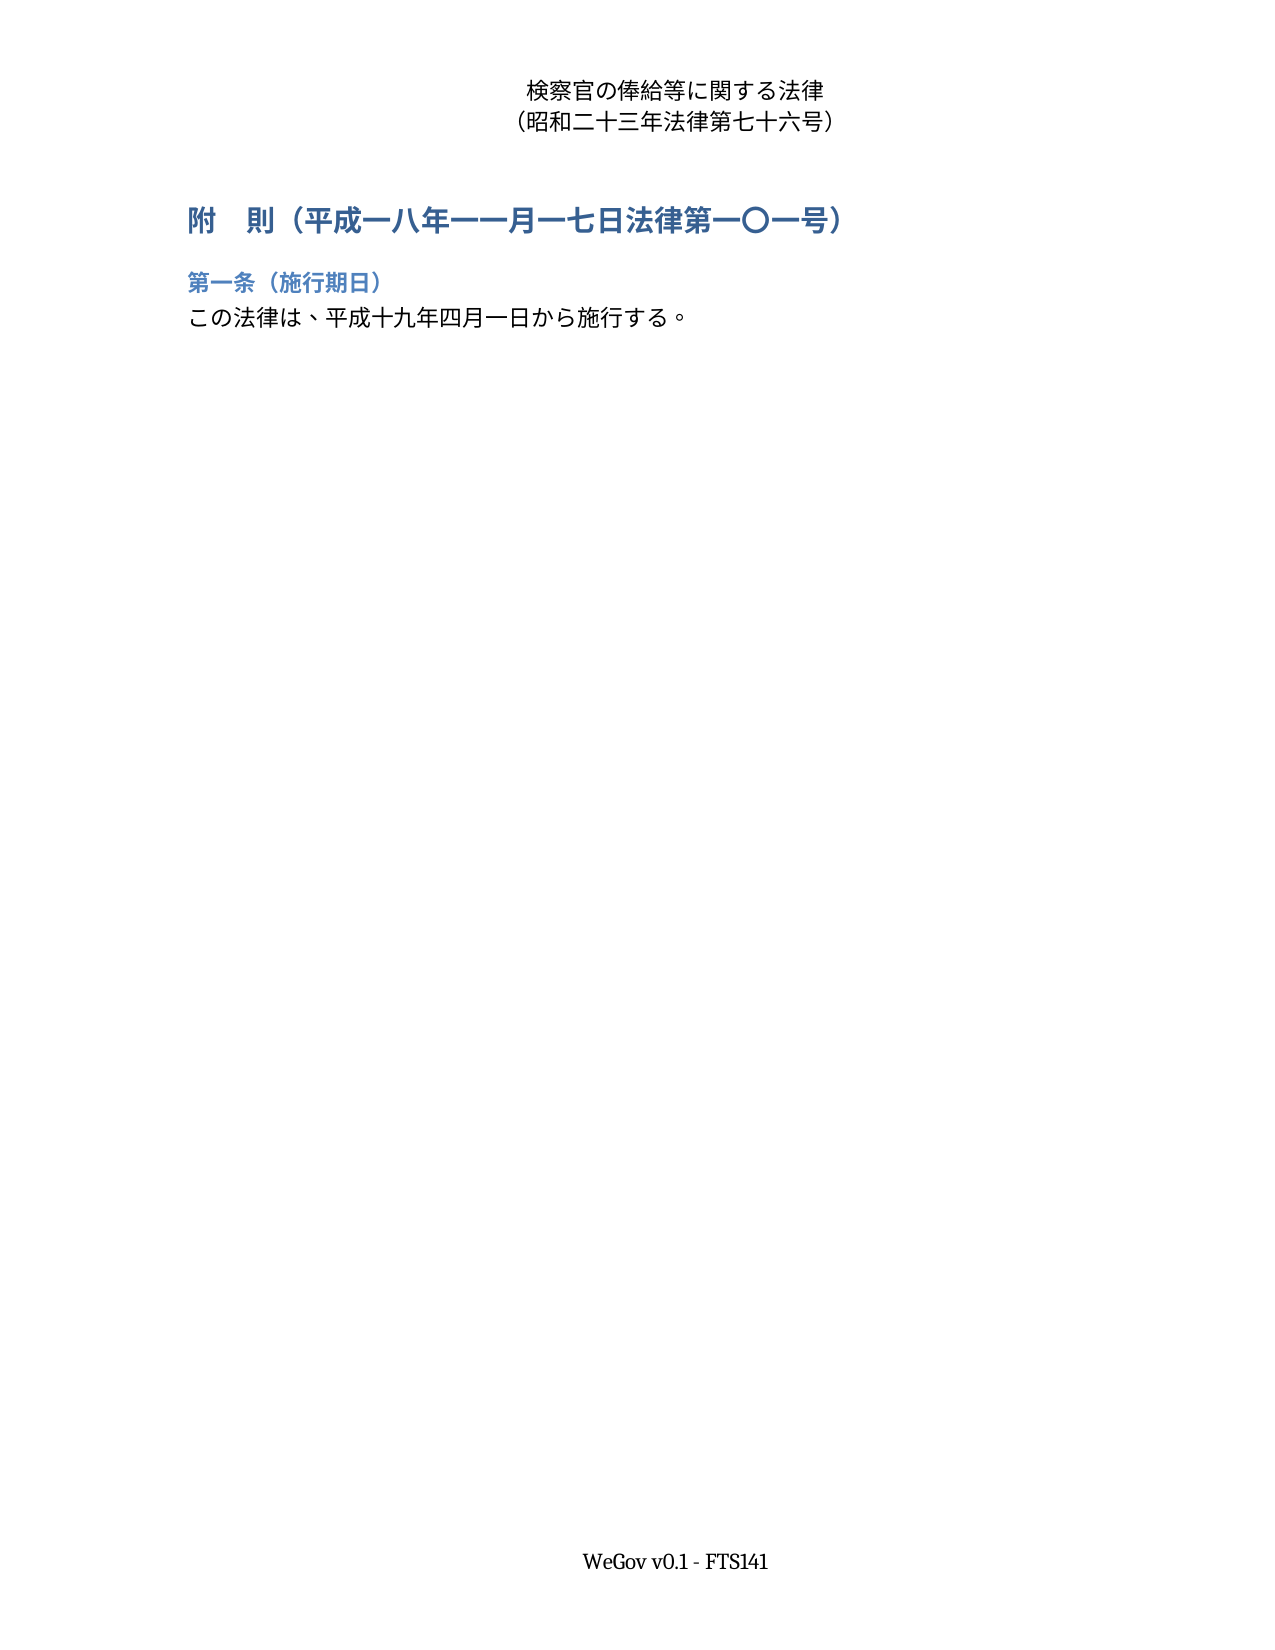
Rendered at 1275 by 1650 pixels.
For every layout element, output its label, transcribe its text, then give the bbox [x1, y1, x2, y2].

subtitle 第一条（施行期日） [187, 266, 1087, 298]
text この法律は、平成十九年四月一日から施行する。 [187, 302, 1087, 334]
subtitle 附 則（平成一八年一一月一七日法律第一〇一号） [187, 200, 1087, 240]
